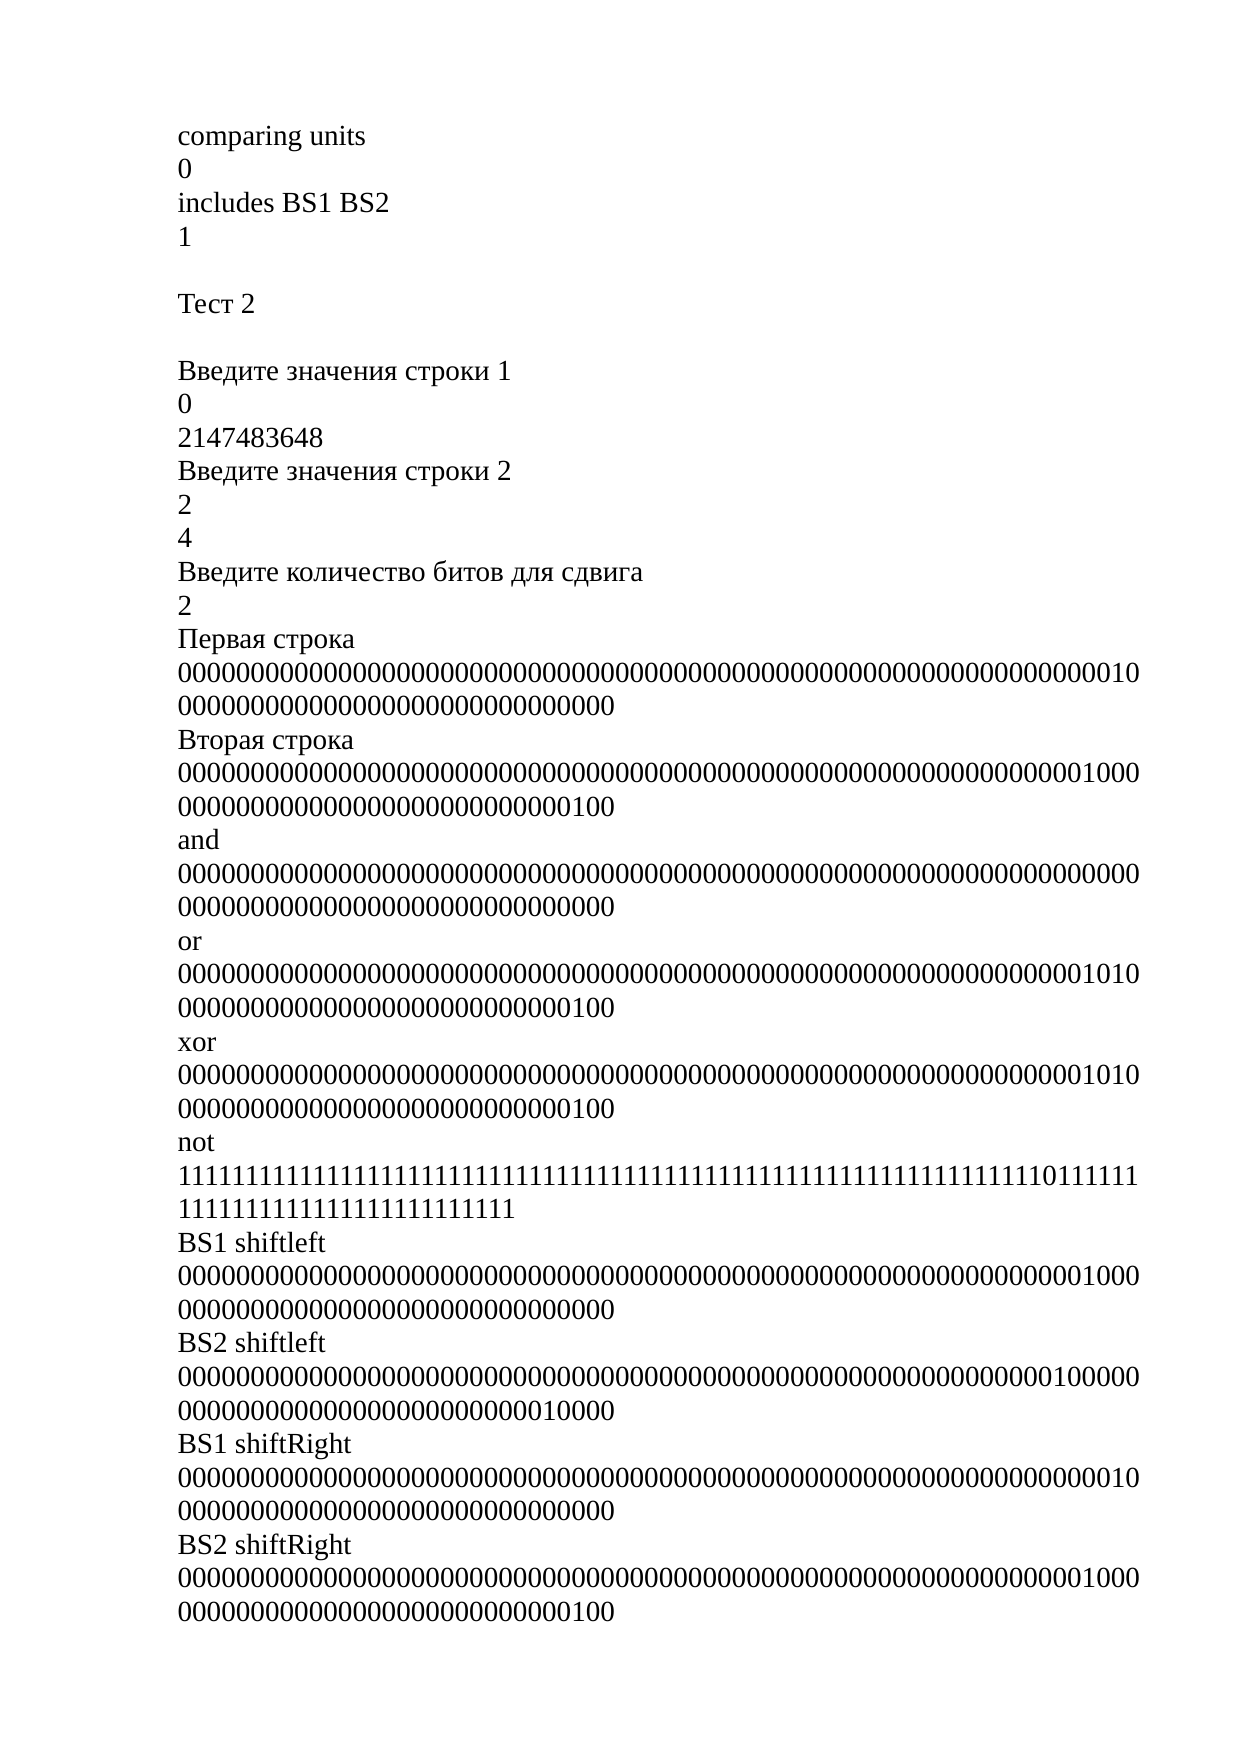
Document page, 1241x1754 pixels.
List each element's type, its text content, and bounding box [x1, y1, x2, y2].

text and [177, 822, 1152, 856]
text comparing units [177, 118, 1152, 152]
text 4 [177, 521, 1152, 554]
text 000000000000000000000000000000000000000000000000000000000000001000000000000000000000000000000000 [177, 1258, 1152, 1326]
text 0 [177, 386, 1152, 420]
text 2 [177, 487, 1152, 521]
text BS1 shiftleft [177, 1225, 1152, 1258]
text 000000000000000000000000000000000000000000000000000000000000000010000000000000000000000000000000 [177, 655, 1152, 722]
text Введите количество битов для сдвига [177, 554, 1152, 588]
text includes BS1 BS2 [177, 185, 1152, 219]
text Тест 2 [177, 286, 1152, 319]
text 000000000000000000000000000000000000000000000000000000000000001000000000000000000000000000000100 [177, 1560, 1152, 1627]
text 1 [177, 219, 1152, 252]
text 111111111111111111111111111111111111111111111111111111111111111101111111111111111111111111111111 [177, 1158, 1152, 1225]
text Вторая строка [177, 722, 1152, 755]
text 000000000000000000000000000000000000000000000000000000000000100000000000000000000000000000010000 [177, 1359, 1152, 1426]
text Введите значения строки 1 [177, 353, 1152, 386]
text 0 [177, 152, 1152, 185]
text 000000000000000000000000000000000000000000000000000000000000000000000000000000000000000000000000 [177, 856, 1152, 923]
text or [177, 923, 1152, 957]
text Первая строка [177, 621, 1152, 655]
text BS2 shiftRight [177, 1527, 1152, 1560]
text 2 [177, 588, 1152, 621]
text xor [177, 1024, 1152, 1057]
text not [177, 1124, 1152, 1158]
text 000000000000000000000000000000000000000000000000000000000000001000000000000000000000000000000100 [177, 755, 1152, 822]
text 000000000000000000000000000000000000000000000000000000000000001010000000000000000000000000000100 [177, 1057, 1152, 1124]
text BS2 shiftleft [177, 1326, 1152, 1359]
text 000000000000000000000000000000000000000000000000000000000000000010000000000000000000000000000000 [177, 1460, 1152, 1527]
text Введите значения строки 2 [177, 453, 1152, 487]
text 000000000000000000000000000000000000000000000000000000000000001010000000000000000000000000000100 [177, 957, 1152, 1024]
text 2147483648 [177, 420, 1152, 453]
text BS1 shiftRight [177, 1426, 1152, 1460]
